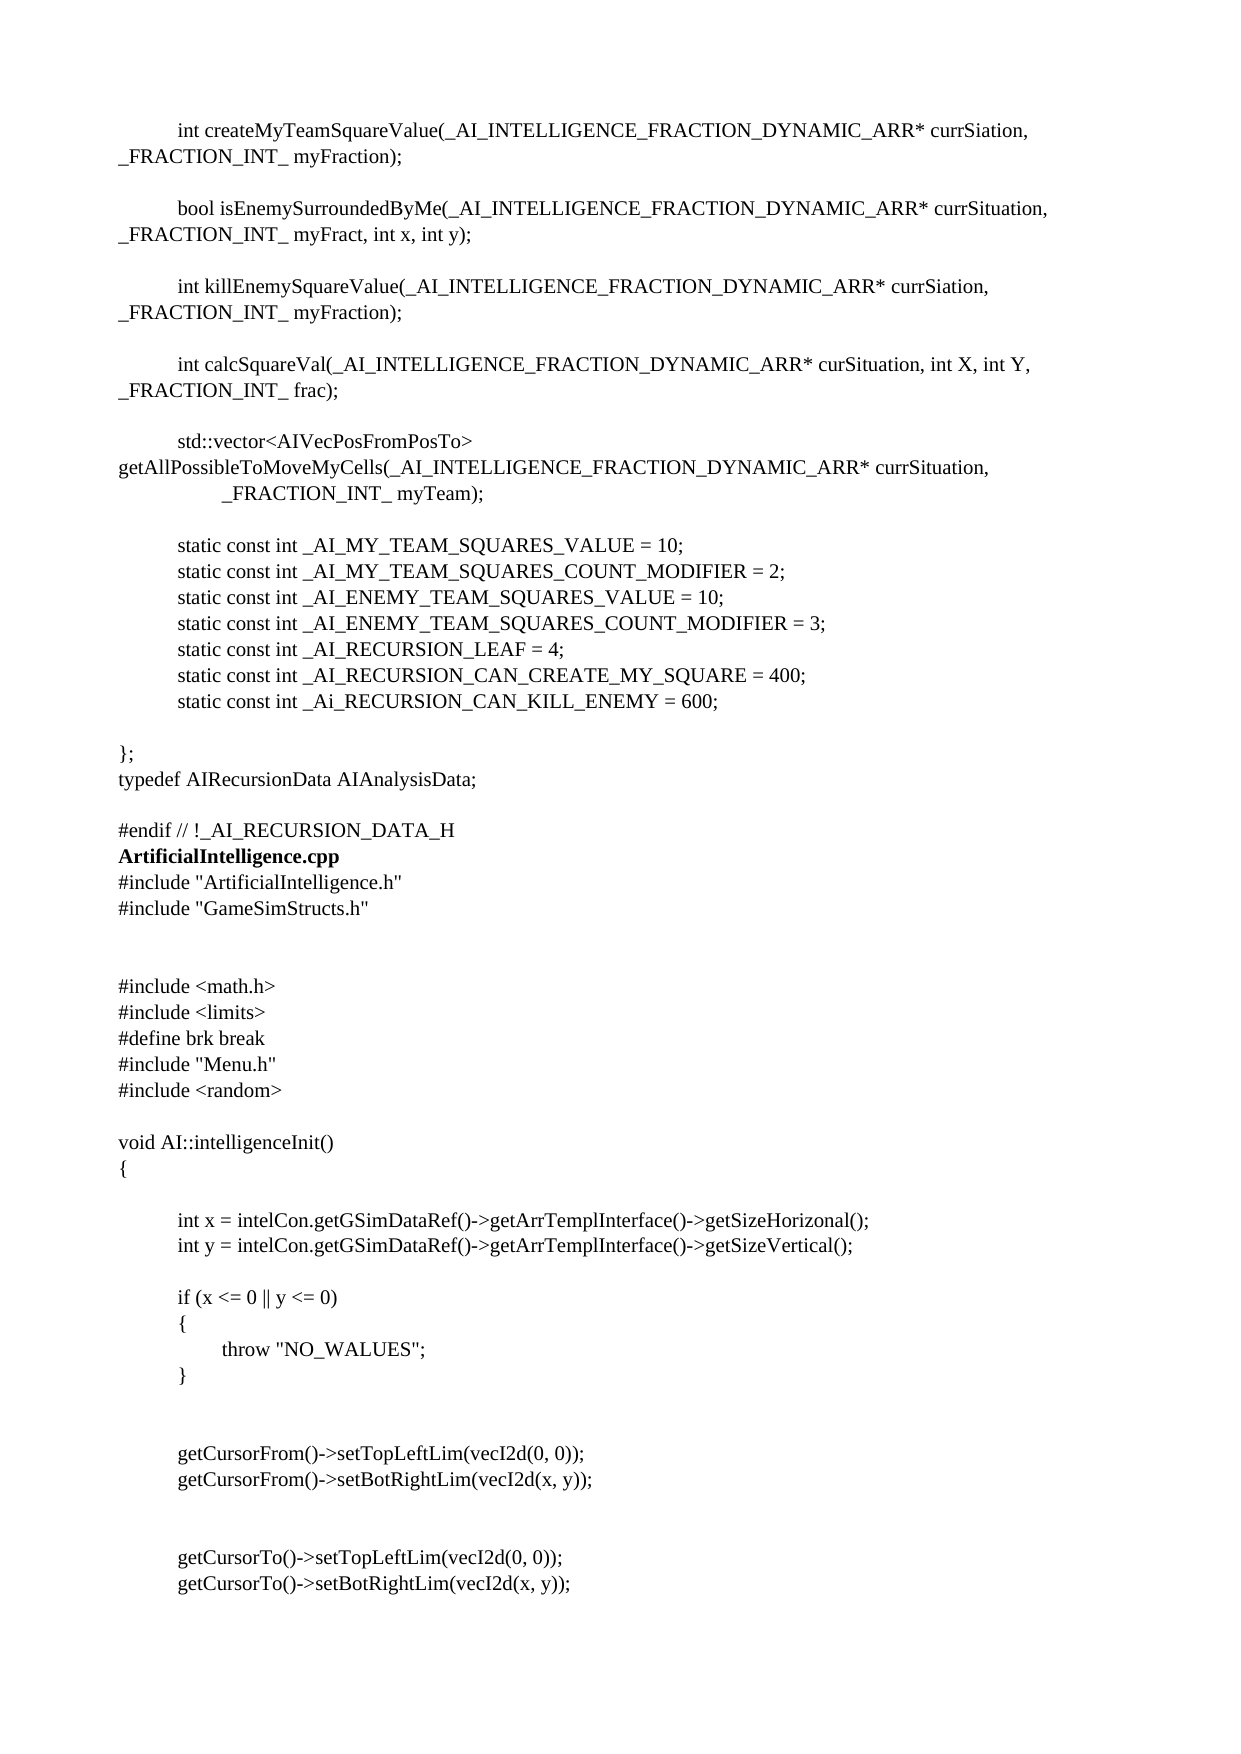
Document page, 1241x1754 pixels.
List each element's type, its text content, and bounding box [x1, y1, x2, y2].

text ArtificialIntelligence.cpp [118, 844, 1152, 868]
text #define brk break [118, 1026, 1152, 1050]
text int y = intelCon.getGSimDataRef()->getArrTemplInterface()->getSizeVertical(); [118, 1233, 1152, 1257]
text int killEnemySquareValue(_AI_INTELLIGENCE_FRACTION_DYNAMIC_ARR* currSiation, _FRACTION_INT_ myFraction); [118, 274, 1152, 324]
text static const int _Ai_RECURSION_CAN_KILL_ENEMY = 600; [118, 689, 1152, 713]
text #include <random> [118, 1078, 1152, 1102]
text void AI::intelligenceInit() [118, 1130, 1152, 1154]
text static const int _AI_MY_TEAM_SQUARES_VALUE = 10; [118, 533, 1152, 557]
text static const int _AI_RECURSION_CAN_CREATE_MY_SQUARE = 400; [118, 663, 1152, 687]
text }; [118, 741, 1152, 765]
text getCursorTo()->setBotRightLim(vecI2d(x, y)); [118, 1571, 1152, 1595]
text static const int _AI_MY_TEAM_SQUARES_COUNT_MODIFIER = 2; [118, 559, 1152, 583]
text getCursorFrom()->setBotRightLim(vecI2d(x, y)); [118, 1467, 1152, 1491]
text { [118, 1156, 1152, 1180]
text static const int _AI_RECURSION_LEAF = 4; [118, 637, 1152, 661]
text #include "GameSimStructs.h" [118, 896, 1152, 920]
text _FRACTION_INT_ myTeam); [118, 481, 1152, 505]
text getCursorTo()->setTopLeftLim(vecI2d(0, 0)); [118, 1545, 1152, 1569]
text std::vector<AIVecPosFromPosTo> getAllPossibleToMoveMyCells(_AI_INTELLIGENCE_FRACTION_DYNAMIC_ARR* currSituation, [118, 429, 1152, 479]
text throw "NO_WALUES"; [118, 1337, 1152, 1361]
text } [118, 1363, 1152, 1387]
text #include <limits> [118, 1000, 1152, 1024]
text #include "ArtificialIntelligence.h" [118, 870, 1152, 894]
text typedef AIRecursionData AIAnalysisData; [118, 767, 1152, 791]
text int createMyTeamSquareValue(_AI_INTELLIGENCE_FRACTION_DYNAMIC_ARR* currSiation, _FRACTION_INT_ myFraction); [118, 118, 1152, 168]
text static const int _AI_ENEMY_TEAM_SQUARES_COUNT_MODIFIER = 3; [118, 611, 1152, 635]
text #include "Menu.h" [118, 1052, 1152, 1076]
text static const int _AI_ENEMY_TEAM_SQUARES_VALUE = 10; [118, 585, 1152, 609]
text getCursorFrom()->setTopLeftLim(vecI2d(0, 0)); [118, 1441, 1152, 1465]
text bool isEnemySurroundedByMe(_AI_INTELLIGENCE_FRACTION_DYNAMIC_ARR* currSituation, _FRACTION_INT_ myFract, int x, int y); [118, 196, 1152, 246]
text #endif // !_AI_RECURSION_DATA_H [118, 818, 1152, 842]
text { [118, 1311, 1152, 1335]
text int x = intelCon.getGSimDataRef()->getArrTemplInterface()->getSizeHorizonal(); [118, 1207, 1152, 1232]
text #include <math.h> [118, 974, 1152, 998]
text int calcSquareVal(_AI_INTELLIGENCE_FRACTION_DYNAMIC_ARR* curSituation, int X, int Y, _FRACTION_INT_ frac); [118, 352, 1152, 402]
text if (x <= 0 || y <= 0) [118, 1285, 1152, 1309]
